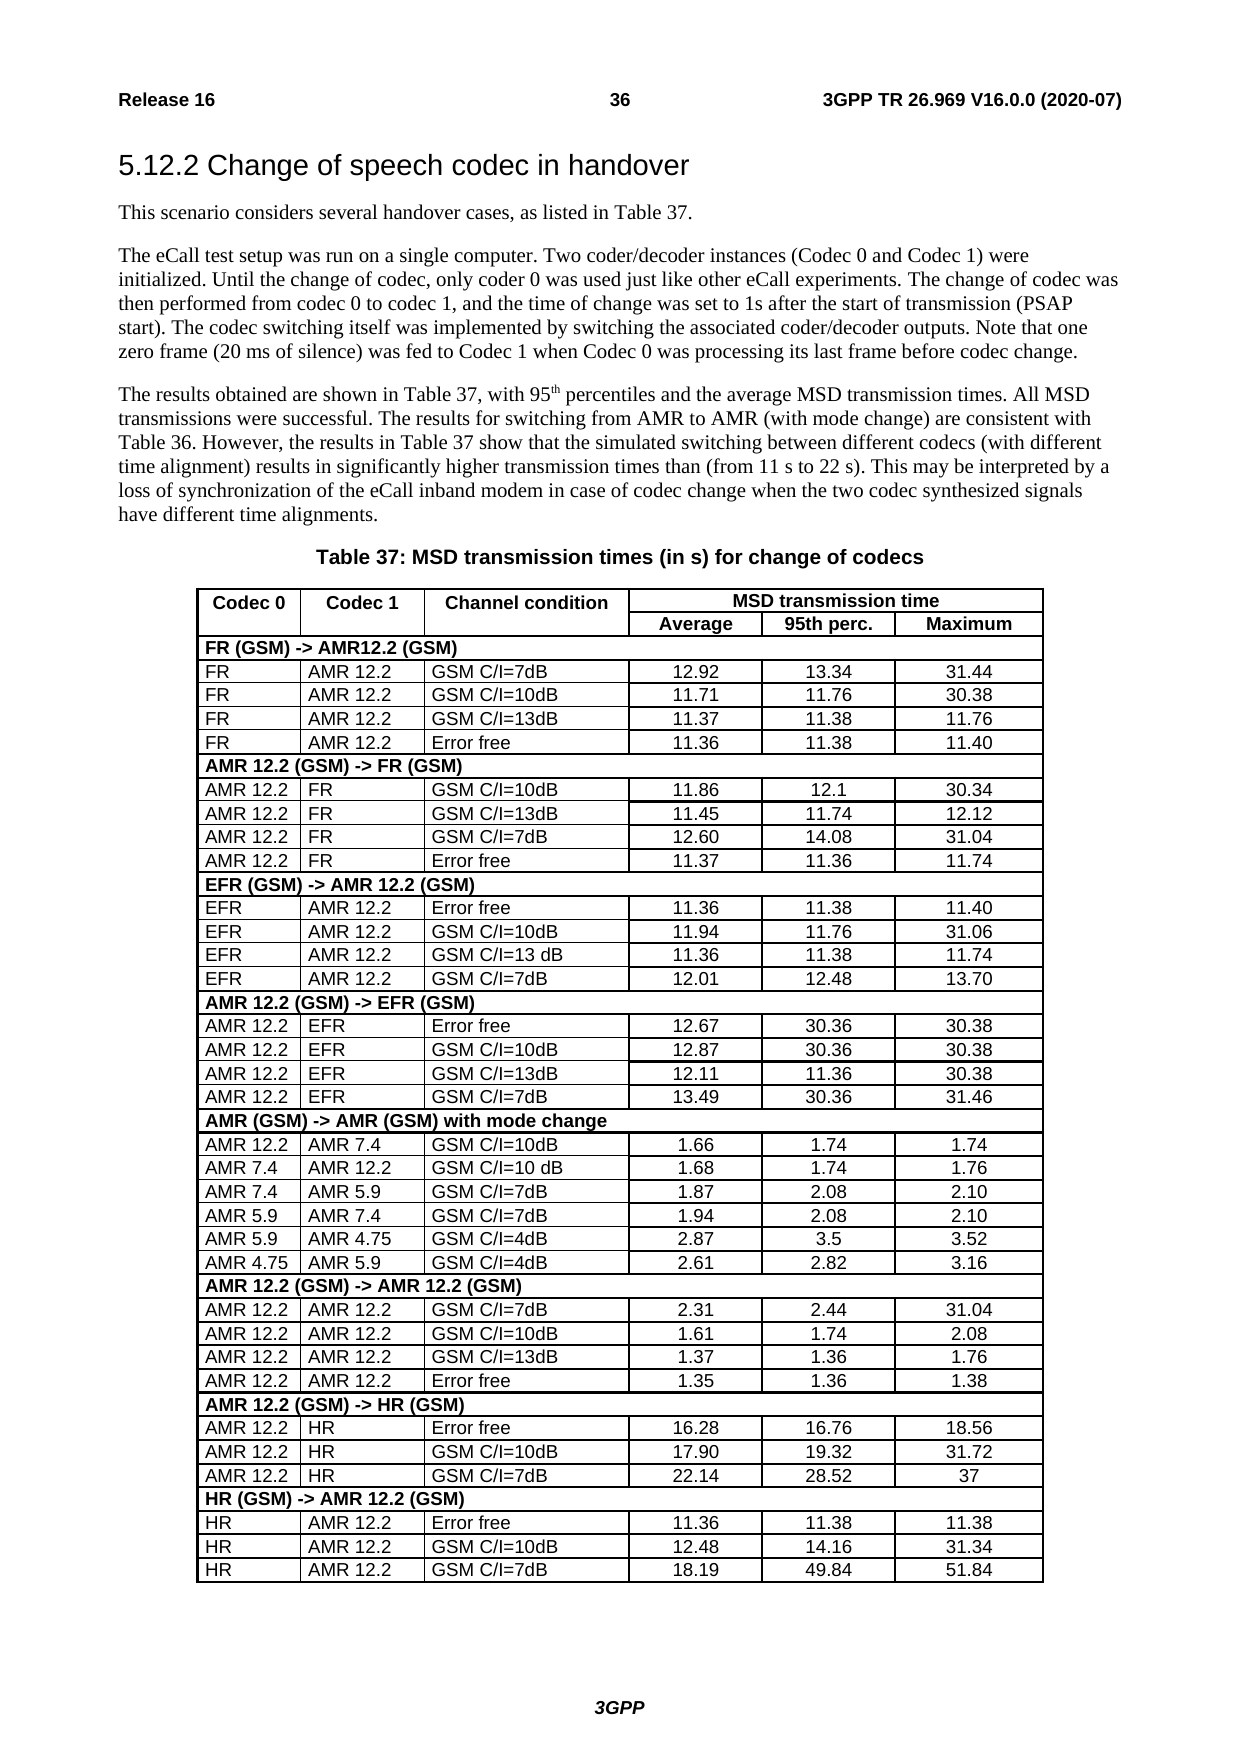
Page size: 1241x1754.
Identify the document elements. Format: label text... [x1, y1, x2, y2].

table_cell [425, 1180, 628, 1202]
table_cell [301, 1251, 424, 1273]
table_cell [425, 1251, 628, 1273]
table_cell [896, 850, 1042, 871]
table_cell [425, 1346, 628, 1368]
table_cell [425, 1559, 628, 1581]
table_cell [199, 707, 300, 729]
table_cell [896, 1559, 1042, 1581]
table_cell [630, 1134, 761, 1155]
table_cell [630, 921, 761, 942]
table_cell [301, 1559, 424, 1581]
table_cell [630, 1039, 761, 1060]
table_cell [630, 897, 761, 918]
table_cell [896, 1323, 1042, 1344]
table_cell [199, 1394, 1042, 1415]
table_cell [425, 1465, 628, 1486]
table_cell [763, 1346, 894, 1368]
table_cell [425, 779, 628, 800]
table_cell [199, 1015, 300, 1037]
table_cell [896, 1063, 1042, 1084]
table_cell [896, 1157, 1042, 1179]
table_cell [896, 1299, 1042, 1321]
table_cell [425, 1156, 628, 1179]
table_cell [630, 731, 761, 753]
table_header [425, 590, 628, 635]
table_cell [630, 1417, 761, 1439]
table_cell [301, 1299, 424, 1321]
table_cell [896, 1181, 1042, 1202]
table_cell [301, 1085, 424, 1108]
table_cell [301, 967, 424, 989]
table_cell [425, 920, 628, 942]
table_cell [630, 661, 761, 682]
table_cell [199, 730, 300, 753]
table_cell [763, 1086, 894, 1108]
text The results obtained are shown in Table 37, with 95th percentiles and the average MSD transmission times. All MSD transmissions were successful. The results for switching from AMR to AMR (with mode change) are consistent with Table 36. However, the results in Table 37 show that the simulated switching between different codecs (with different time alignment) results in significantly higher transmission times than (from 11 s to 22 s). This may be interpreted by a loss of synchronization of the eCall inband modem in case of codec change when the two codec synthesized signals have different time alignments. [118, 382, 1122, 526]
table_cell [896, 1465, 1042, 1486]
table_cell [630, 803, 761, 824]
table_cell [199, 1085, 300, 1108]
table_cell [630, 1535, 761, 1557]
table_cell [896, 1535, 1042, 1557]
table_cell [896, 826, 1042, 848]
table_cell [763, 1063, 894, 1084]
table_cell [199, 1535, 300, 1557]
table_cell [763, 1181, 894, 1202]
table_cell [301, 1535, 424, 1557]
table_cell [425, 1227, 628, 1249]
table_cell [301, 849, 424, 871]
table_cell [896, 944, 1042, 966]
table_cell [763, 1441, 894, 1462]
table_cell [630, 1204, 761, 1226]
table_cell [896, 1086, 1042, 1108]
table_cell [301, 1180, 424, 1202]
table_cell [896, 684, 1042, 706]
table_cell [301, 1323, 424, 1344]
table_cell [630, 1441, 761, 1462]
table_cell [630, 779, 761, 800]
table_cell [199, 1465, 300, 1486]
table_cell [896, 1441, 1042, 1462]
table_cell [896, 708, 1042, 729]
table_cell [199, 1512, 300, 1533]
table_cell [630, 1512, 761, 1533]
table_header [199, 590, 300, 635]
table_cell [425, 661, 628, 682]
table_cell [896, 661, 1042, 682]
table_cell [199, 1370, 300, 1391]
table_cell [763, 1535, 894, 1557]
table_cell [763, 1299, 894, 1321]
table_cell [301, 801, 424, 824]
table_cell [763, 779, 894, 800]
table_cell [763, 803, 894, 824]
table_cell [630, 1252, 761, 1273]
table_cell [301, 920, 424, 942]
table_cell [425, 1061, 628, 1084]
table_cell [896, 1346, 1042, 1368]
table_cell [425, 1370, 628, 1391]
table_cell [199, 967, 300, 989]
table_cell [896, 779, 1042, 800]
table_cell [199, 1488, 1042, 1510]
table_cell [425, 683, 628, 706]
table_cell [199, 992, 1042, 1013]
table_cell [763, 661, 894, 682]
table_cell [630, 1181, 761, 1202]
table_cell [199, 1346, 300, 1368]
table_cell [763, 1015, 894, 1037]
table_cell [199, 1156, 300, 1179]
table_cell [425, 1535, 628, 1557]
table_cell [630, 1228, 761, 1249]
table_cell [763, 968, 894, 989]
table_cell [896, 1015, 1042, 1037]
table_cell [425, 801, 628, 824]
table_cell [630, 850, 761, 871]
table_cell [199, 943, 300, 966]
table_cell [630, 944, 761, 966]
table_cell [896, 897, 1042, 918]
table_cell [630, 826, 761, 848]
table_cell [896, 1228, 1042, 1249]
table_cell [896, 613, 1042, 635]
text This scenario considers several handover cases, as listed in Table 37. [118, 200, 1122, 224]
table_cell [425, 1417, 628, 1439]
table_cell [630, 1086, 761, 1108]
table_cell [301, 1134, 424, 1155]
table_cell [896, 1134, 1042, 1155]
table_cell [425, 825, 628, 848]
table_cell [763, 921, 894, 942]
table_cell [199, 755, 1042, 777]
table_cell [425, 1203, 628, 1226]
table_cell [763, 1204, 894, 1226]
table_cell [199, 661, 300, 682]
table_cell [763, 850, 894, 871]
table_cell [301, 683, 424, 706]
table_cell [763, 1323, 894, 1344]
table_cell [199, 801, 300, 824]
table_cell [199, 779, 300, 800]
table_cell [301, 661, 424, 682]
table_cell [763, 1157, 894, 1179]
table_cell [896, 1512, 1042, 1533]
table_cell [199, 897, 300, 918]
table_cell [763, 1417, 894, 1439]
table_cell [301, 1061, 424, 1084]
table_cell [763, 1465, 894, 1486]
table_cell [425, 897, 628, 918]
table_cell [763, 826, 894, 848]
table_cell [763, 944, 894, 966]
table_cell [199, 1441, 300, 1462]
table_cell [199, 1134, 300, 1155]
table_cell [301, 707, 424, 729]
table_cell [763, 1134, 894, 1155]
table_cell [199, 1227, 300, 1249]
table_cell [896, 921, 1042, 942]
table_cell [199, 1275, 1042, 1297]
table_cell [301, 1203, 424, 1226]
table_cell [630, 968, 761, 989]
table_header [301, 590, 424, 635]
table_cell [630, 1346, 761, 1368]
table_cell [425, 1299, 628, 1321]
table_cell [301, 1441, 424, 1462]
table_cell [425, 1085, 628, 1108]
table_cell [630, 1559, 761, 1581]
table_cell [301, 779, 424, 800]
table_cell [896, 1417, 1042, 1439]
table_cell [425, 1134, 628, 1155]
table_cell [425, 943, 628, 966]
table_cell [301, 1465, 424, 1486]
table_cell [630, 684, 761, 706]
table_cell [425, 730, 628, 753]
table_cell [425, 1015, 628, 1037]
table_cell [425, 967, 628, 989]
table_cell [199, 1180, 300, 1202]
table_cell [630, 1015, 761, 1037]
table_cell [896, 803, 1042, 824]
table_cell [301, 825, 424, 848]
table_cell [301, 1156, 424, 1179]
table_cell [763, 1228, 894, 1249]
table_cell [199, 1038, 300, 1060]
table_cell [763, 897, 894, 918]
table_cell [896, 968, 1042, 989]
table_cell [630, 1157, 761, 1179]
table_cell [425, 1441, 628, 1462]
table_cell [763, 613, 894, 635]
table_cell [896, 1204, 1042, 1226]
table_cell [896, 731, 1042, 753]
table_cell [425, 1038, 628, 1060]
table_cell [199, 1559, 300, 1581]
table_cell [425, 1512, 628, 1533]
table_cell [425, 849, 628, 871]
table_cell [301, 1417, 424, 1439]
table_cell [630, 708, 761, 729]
text The eCall test setup was run on a single computer. Two coder/decoder instances (Codec 0 and Codec 1) were initialized. Until the change of codec, only coder 0 was used just like other eCall experiments. The change of codec was then performed from codec 0 to codec 1, and the time of change was set to 1s after the start of transmission (PSAP start). The codec switching itself was implemented by switching the associated coder/decoder outputs. Note that one zero frame (20 ms of silence) was fed to Codec 1 when Codec 0 was processing its last frame before codec change. [118, 243, 1122, 363]
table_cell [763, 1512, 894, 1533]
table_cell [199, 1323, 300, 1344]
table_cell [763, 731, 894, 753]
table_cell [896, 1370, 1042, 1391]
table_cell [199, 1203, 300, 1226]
text Table 37: MSD transmission times (in s) for change of codecs [118, 545, 1122, 569]
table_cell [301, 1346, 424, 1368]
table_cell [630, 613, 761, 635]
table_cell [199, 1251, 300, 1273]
subtitle 5.12.2 Change of speech codec in handover [118, 147, 1122, 181]
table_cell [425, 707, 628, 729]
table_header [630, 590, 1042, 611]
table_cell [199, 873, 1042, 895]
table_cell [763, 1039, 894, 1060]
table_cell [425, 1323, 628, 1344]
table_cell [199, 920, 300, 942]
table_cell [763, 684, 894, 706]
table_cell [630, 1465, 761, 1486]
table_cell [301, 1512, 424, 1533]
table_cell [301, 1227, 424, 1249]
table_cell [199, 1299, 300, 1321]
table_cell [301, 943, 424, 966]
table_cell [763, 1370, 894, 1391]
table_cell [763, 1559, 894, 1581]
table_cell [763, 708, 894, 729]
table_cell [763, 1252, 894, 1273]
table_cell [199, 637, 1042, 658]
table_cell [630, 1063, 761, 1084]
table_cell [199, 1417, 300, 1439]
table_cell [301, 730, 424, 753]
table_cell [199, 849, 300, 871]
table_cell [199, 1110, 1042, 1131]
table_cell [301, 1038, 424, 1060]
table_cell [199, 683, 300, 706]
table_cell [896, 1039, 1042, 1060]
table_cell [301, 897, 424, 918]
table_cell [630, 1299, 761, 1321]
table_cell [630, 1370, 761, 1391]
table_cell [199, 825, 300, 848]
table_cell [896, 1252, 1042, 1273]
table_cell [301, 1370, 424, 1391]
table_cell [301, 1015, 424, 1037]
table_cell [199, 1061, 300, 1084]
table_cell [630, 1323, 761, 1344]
